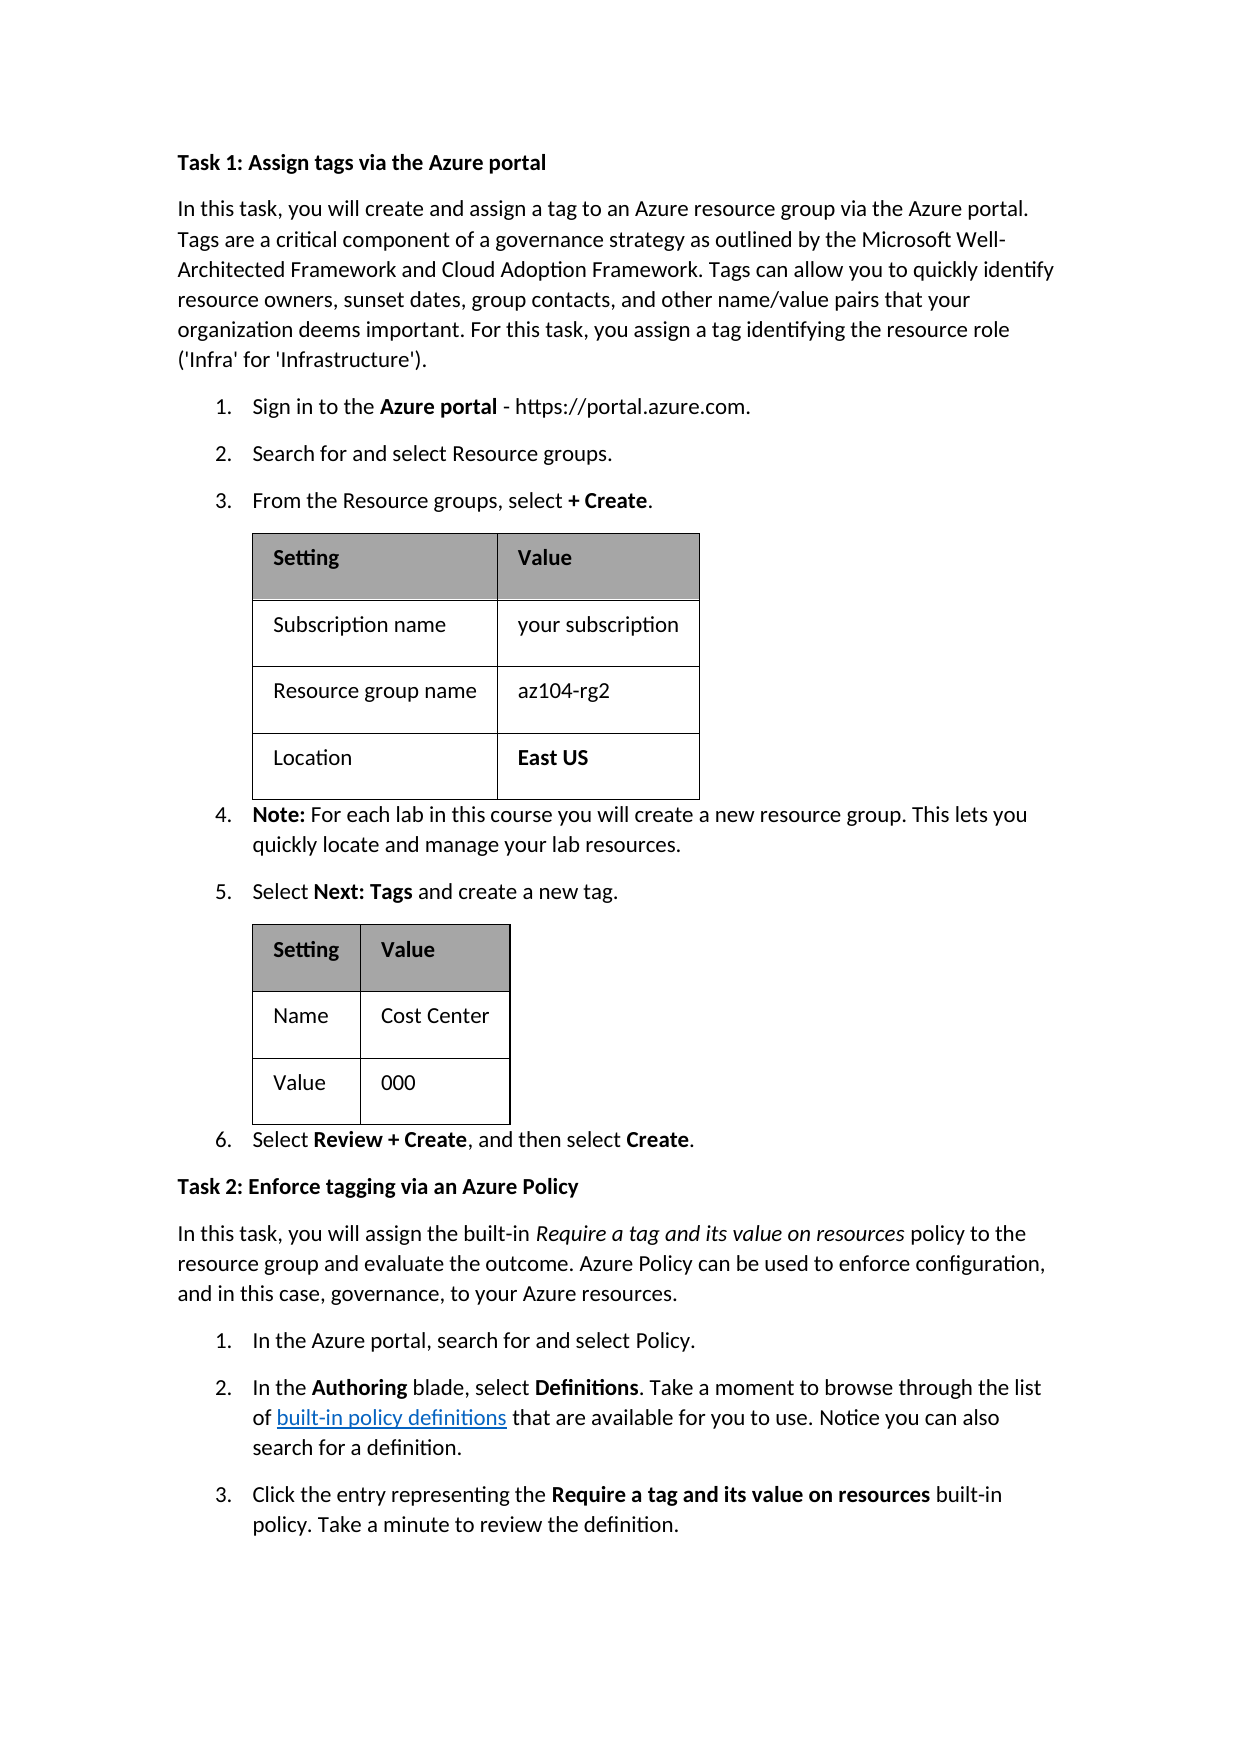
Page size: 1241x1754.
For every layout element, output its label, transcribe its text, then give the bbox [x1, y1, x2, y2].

table_cell Location [253, 734, 497, 799]
list Click the entry representing the Require a tag and its value on resources built-in policy. Take a minute to review the definition. [215, 1480, 1063, 1538]
table_cell Value [253, 1059, 360, 1124]
text In this task, you will create and assign a tag to an Azure resource group via the Azure portal. Tags are a critical component of a governance strategy as outlined by the Microsoft Well-Architected Framework and Cloud Adoption Framework. Tags can allow you to quickly identify resource owners, sunset dates, group contacts, and other name/value pairs that your organization deems important. For this task, you assign a tag identifying the resource role ('Infra' for 'Infrastructure'). [177, 194, 1063, 373]
table_cell Cost Center [361, 992, 509, 1057]
text Task 1: Assign tags via the Azure portal [177, 148, 1063, 176]
table_cell Name [253, 992, 360, 1057]
table_header Setting [253, 925, 360, 991]
list From the Resource groups, select + Create. [215, 486, 1063, 514]
list Select Review + Create, and then select Create. [215, 1125, 1063, 1153]
list In the Authoring blade, select Definitions. Take a moment to browse through the list of built-in policy definitions that are available for you to use. Notice you can also search for a definition. [215, 1373, 1063, 1461]
list In the Azure portal, search for and select Policy. [215, 1326, 1063, 1354]
list Note: For each lab in this course you will create a new resource group. This lets you quickly locate and manage your lab resources. [215, 800, 1063, 858]
table_cell az104-rg2 [498, 667, 699, 733]
list Sign in to the Azure portal - https://portal.azure.com. [215, 392, 1063, 420]
table_cell your subscription [498, 601, 699, 666]
list Select Next: Tags and create a new tag. [215, 877, 1063, 905]
table_cell East US [498, 734, 699, 799]
table_header Setting [253, 534, 497, 599]
table_cell Subscription name [253, 601, 497, 666]
table_header Value [498, 534, 699, 599]
table_cell 000 [361, 1059, 509, 1124]
table_header Value [361, 925, 509, 991]
text In this task, you will assign the built-in Require a tag and its value on resources policy to the resource group and evaluate the outcome. Azure Policy can be used to enforce configuration, and in this case, governance, to your Azure resources. [177, 1219, 1063, 1307]
table_cell Resource group name [253, 667, 497, 733]
list Search for and select Resource groups. [215, 439, 1063, 467]
text Task 2: Enforce tagging via an Azure Policy [177, 1172, 1063, 1200]
